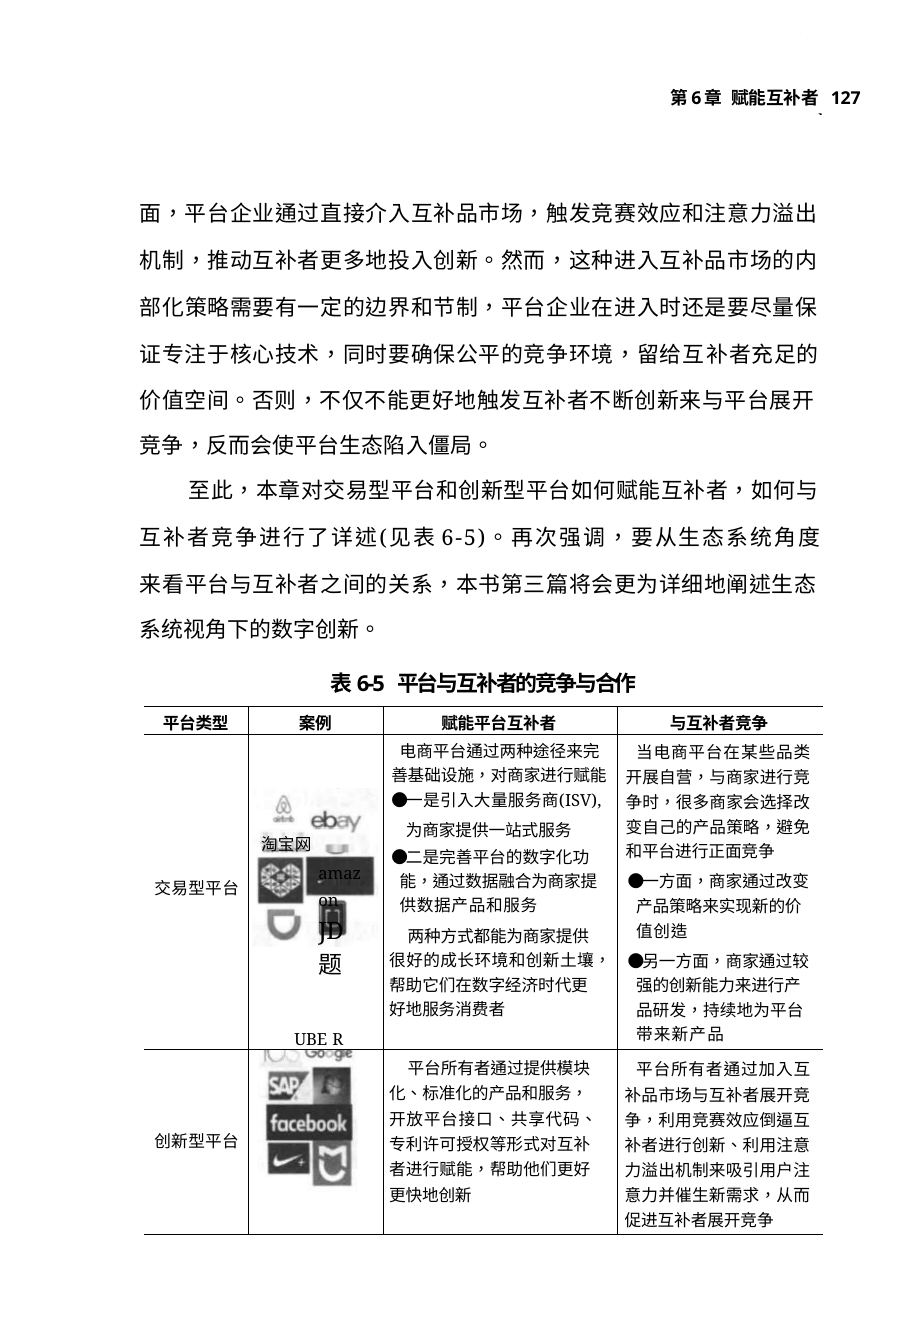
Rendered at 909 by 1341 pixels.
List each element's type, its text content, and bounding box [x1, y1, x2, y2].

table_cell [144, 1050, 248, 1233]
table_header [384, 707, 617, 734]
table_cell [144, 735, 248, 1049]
text 第6章 赋能互补者 127 [136, 87, 861, 109]
text 面，平台企业通过直接介入互补品市场，触发竞赛效应和注意力溢出 机制，推动互补者更多地投入创新。然而，这种进入互补品市场的内 部化策略需要有一定的边界和节制，平台企业在进入时还是要尽量保 证专注于核心技术，同时要确保公平的竞争环境，留给互补者充足的 价值空间。否则，不仅不能更好地触发互补者不断创新来与平台展开 [139, 198, 819, 415]
text 系统视角下的数字创新。 [139, 615, 861, 642]
text 竞争，反而会使平台生态陷入僵局。 [139, 432, 861, 459]
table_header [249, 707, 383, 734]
text 至此，本章对交易型平台和创新型平台如何赋能互补者，如何与 互补者竞争进行了详述(见表6-5)。再次强调，要从生态系统角度 来看平台与互补者之间的关系，本书第三篇将会更为详细地阐述生态 [139, 475, 819, 598]
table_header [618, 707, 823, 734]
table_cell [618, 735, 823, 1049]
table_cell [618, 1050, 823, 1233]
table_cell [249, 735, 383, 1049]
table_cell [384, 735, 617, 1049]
text 表6-5 平台与互补者的竞争与合作 [330, 669, 861, 697]
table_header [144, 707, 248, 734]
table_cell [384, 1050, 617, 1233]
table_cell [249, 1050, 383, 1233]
picture [257, 1050, 358, 1192]
